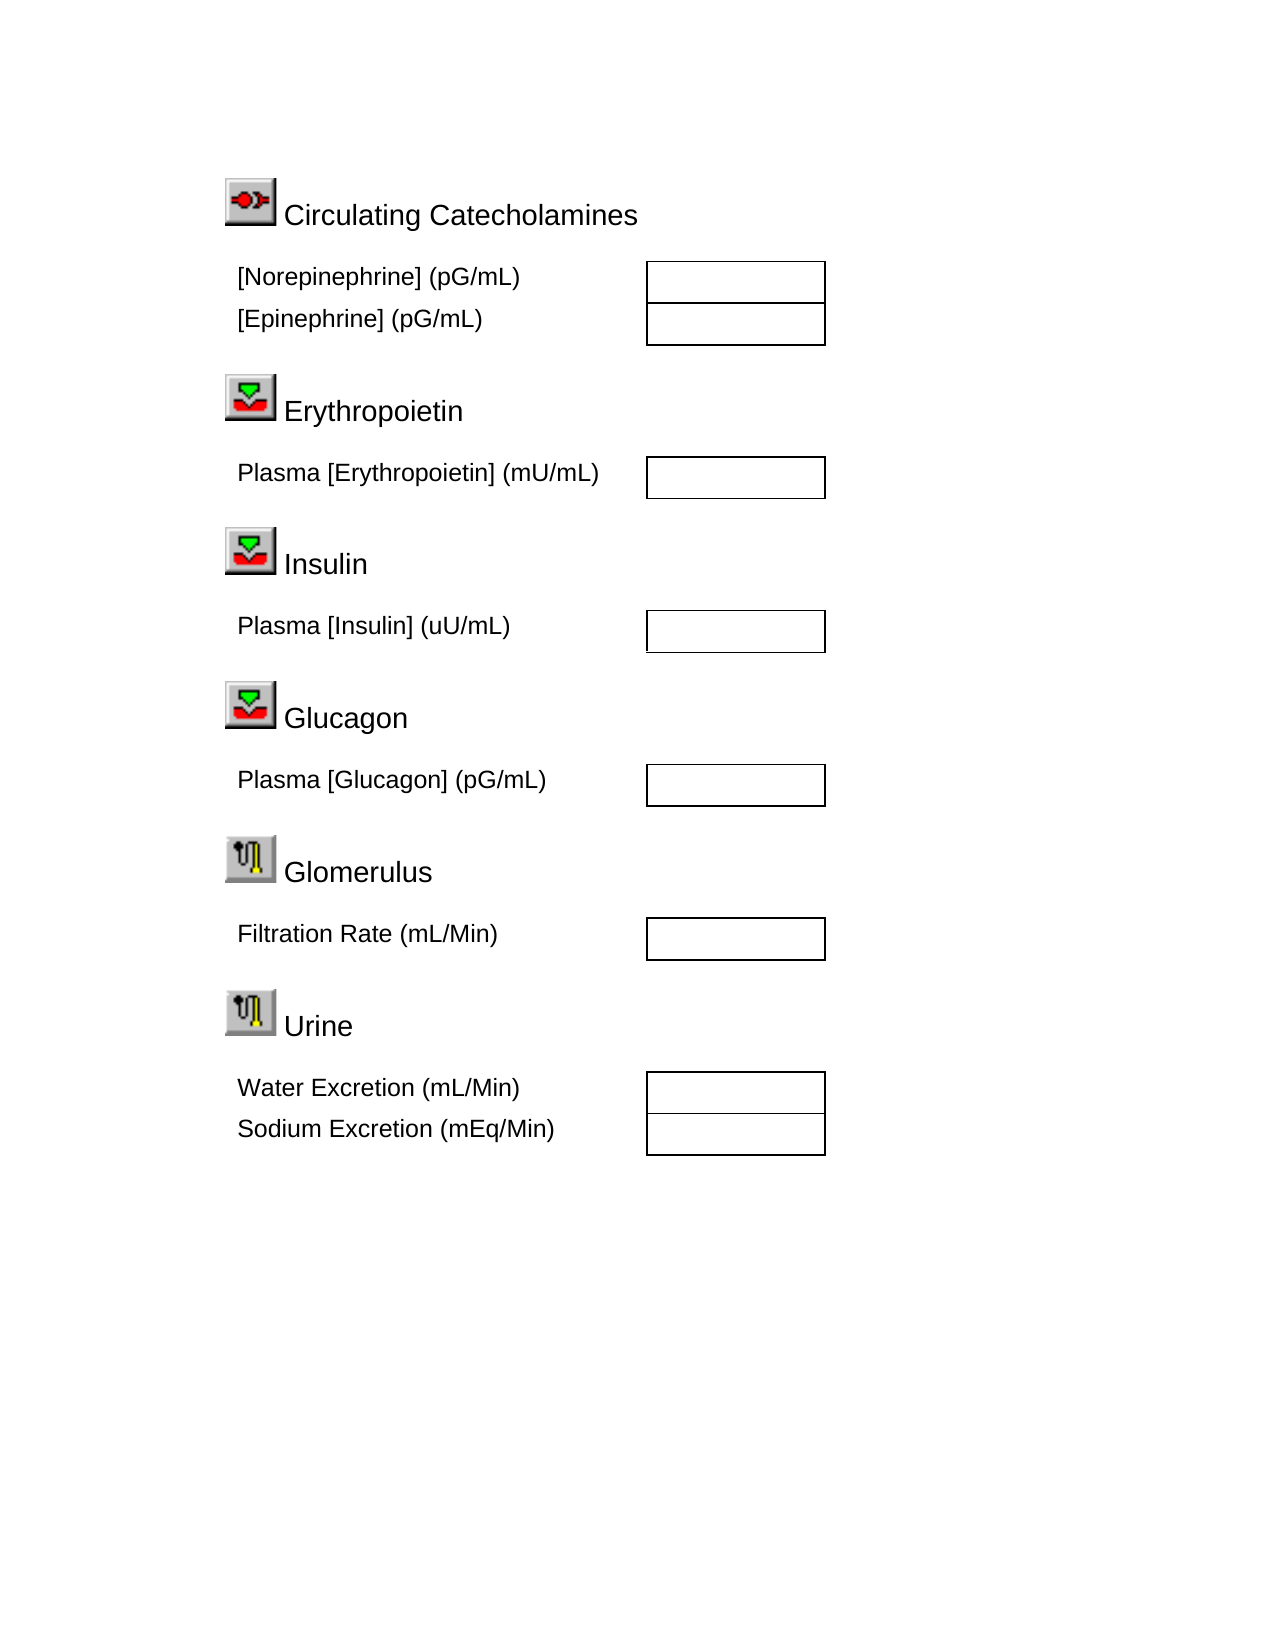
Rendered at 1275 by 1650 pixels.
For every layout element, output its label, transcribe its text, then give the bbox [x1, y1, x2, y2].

table_cell [648, 304, 824, 344]
table_cell Sodium Excretion (mEq/Min) [226, 1113, 646, 1154]
table_header [648, 611, 824, 651]
table_header Water Excretion (mL/Min) [226, 1071, 646, 1113]
picture [225, 835, 277, 883]
table_cell [Epinephrine] (pG/mL) [226, 302, 646, 344]
table_cell [648, 1114, 824, 1154]
text Glucagon [225, 682, 1125, 735]
picture [225, 527, 277, 575]
table_header [648, 262, 824, 302]
picture [225, 681, 277, 729]
table_header Plasma [Glucagon] (pG/mL) [226, 764, 646, 805]
table_header [648, 458, 824, 498]
text Urine [225, 989, 1125, 1042]
picture [225, 989, 277, 1036]
table_header [648, 765, 824, 805]
table_header [Norepinephrine] (pG/mL) [226, 261, 646, 302]
text Erythropoietin [225, 374, 1125, 427]
table_header Plasma [Erythropoietin] (mU/mL) [226, 456, 646, 498]
table_header [648, 1073, 824, 1113]
text Glomerulus [225, 835, 1125, 888]
table_header [648, 919, 824, 959]
picture [225, 374, 277, 421]
text Insulin [225, 528, 1125, 581]
table_header Filtration Rate (mL/Min) [226, 917, 646, 959]
picture [225, 178, 277, 226]
table_header Plasma [Insulin] (uU/mL) [226, 610, 646, 651]
text Circulating Catecholamines [225, 179, 1125, 232]
